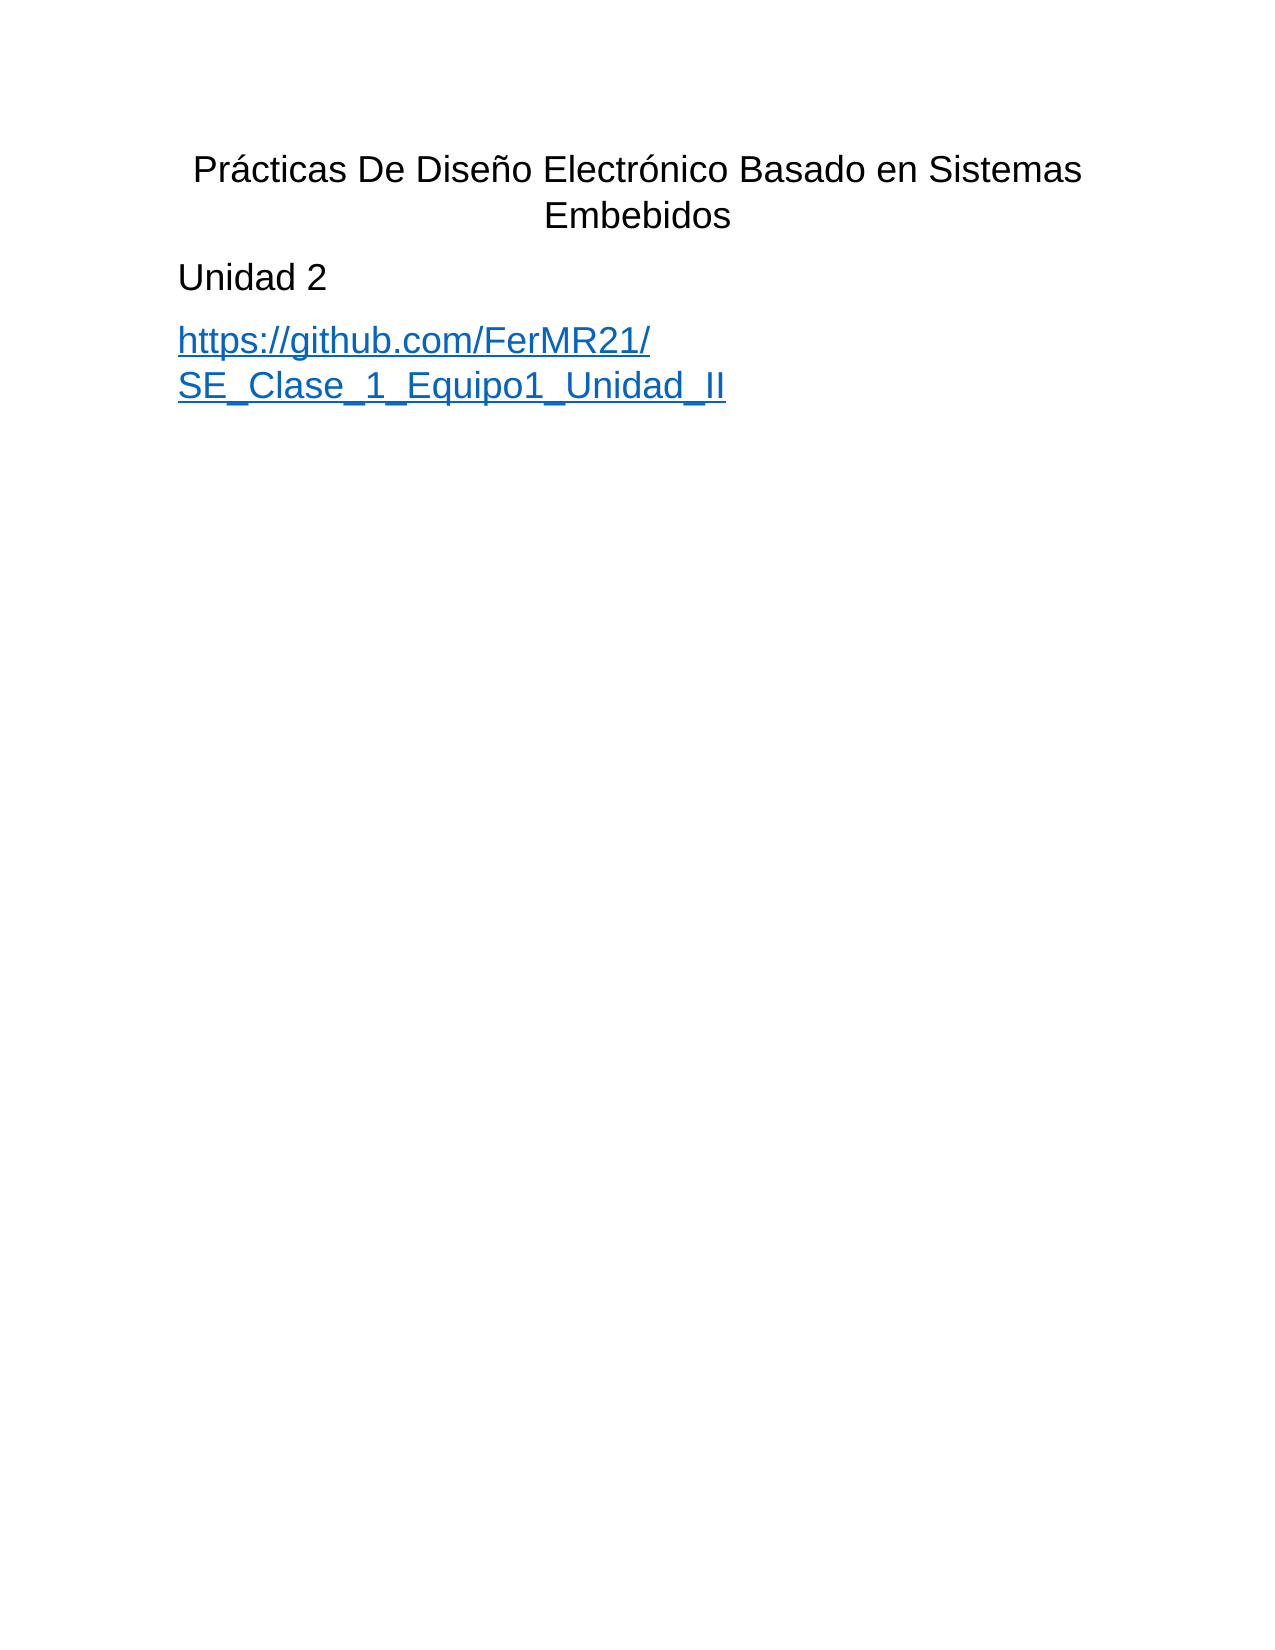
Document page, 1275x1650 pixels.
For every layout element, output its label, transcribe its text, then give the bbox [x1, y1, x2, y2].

text Unidad 2 [177, 256, 1098, 299]
text Prácticas De Diseño Electrónico Basado en Sistemas Embebidos [177, 148, 1098, 236]
text https://github.com/FerMR21/SE_Clase_1_Equipo1_Unidad_II [177, 318, 1098, 407]
